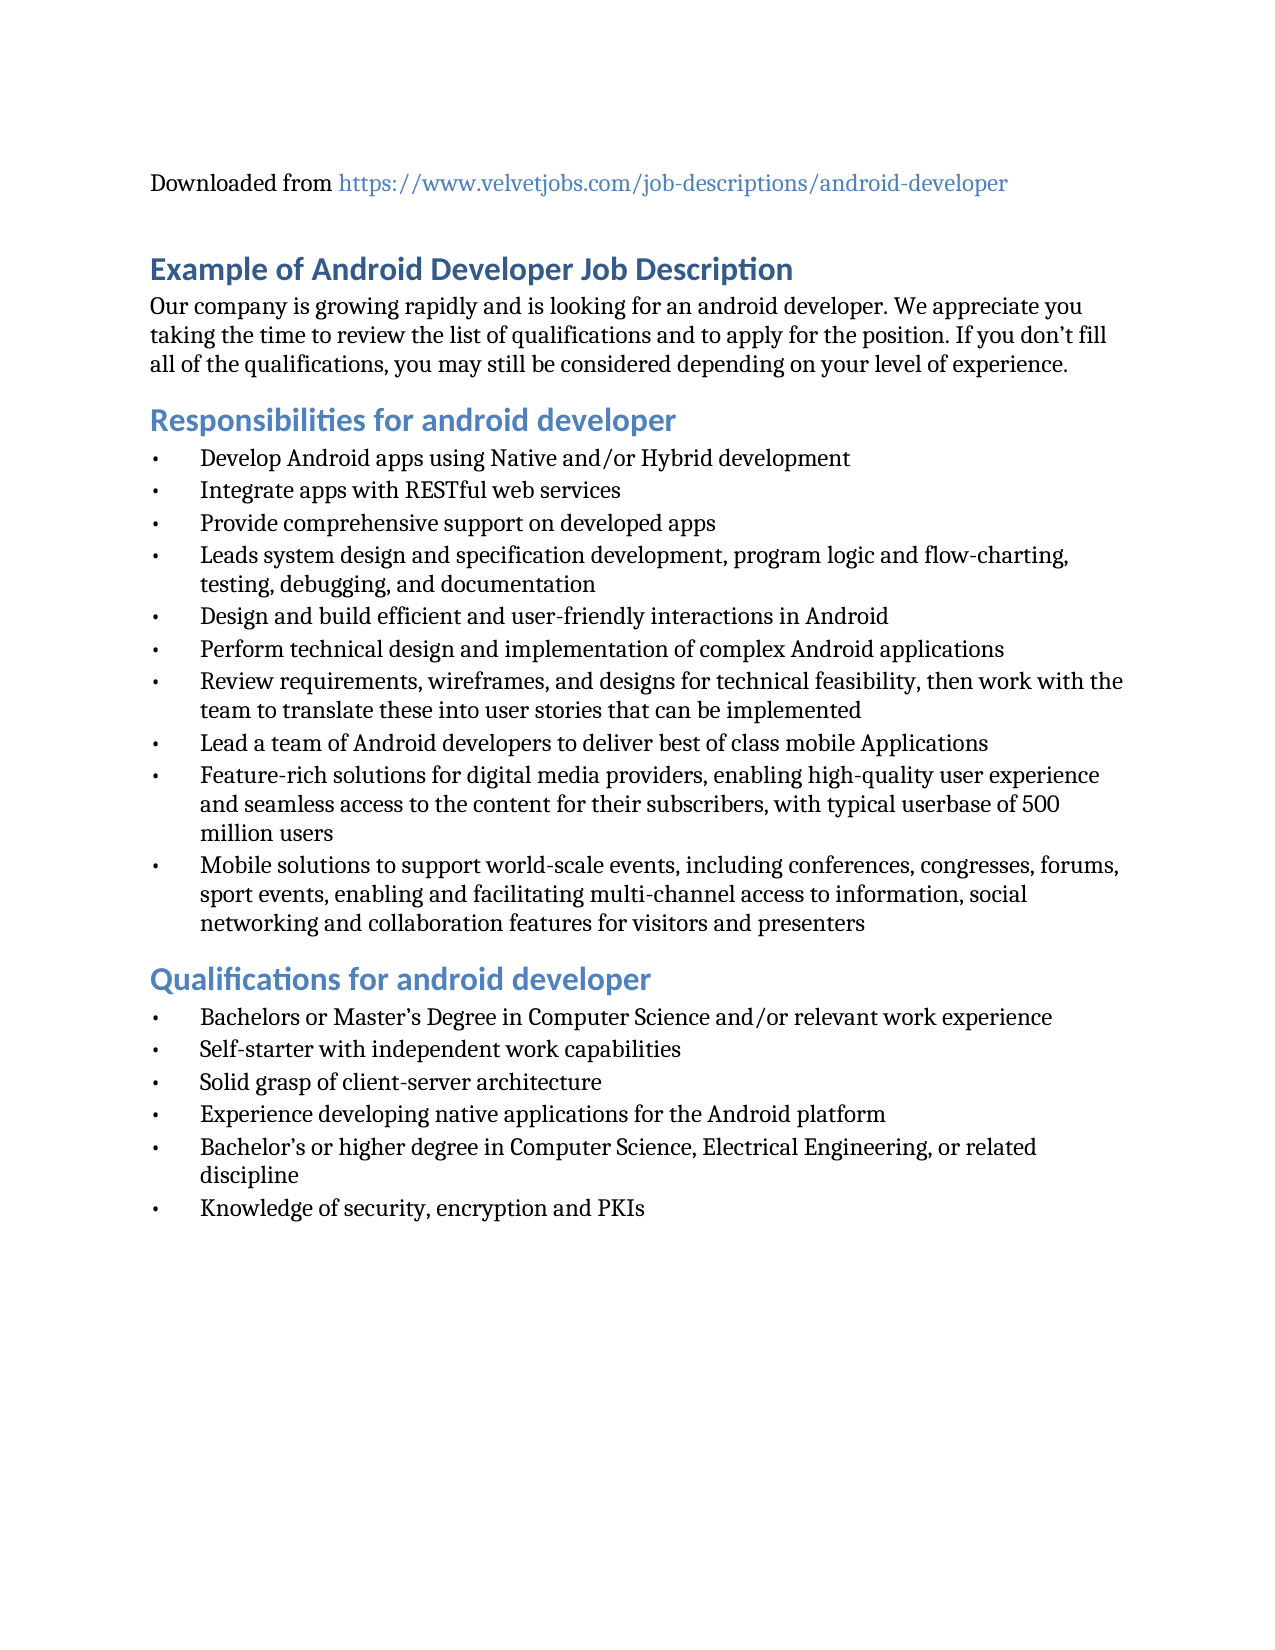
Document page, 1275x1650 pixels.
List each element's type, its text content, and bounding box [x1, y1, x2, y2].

list Design and build efficient and user-friendly interactions in Android [150, 602, 1125, 631]
subtitle Example of Android Developer Job Description [150, 247, 1125, 288]
list Review requirements, wireframes, and designs for technical feasibility, then work with the team to translate these into user stories that can be implemented [150, 667, 1125, 725]
list Leads system design and specification development, program logic and flow-charting, testing, debugging, and documentation [150, 541, 1125, 598]
list Integrate apps with RESTful web services [150, 476, 1125, 505]
text Our company is growing rapidly and is looking for an android developer. We appreciate you taking the time to review the list of qualifications and to apply for the position. If you don’t fill all of the qualifications, you may still be considered depending on your level of experience. [150, 292, 1125, 378]
text Downloaded from https://www.velvetjobs.com/job-descriptions/android-developer [150, 169, 1125, 197]
list Solid grasp of client-server architecture [150, 1068, 1125, 1096]
list Knowledge of security, encryption and PKIs [150, 1194, 1125, 1223]
list Develop Android apps using Native and/or Hybrid development [150, 443, 1125, 472]
list Bachelors or Master’s Degree in Computer Science and/or relevant work experience [150, 1003, 1125, 1031]
list Provide comprehensive support on developed apps [150, 508, 1125, 537]
list Experience developing native applications for the Android platform [150, 1100, 1125, 1129]
subtitle Qualifications for android developer [150, 958, 1125, 999]
list Lead a team of Android developers to deliver best of class mobile Applications [150, 728, 1125, 757]
list Feature-rich solutions for digital media providers, enabling high-quality user experience and seamless access to the content for their subscribers, with typical userbase of 500 million users [150, 761, 1125, 847]
list Bachelor’s or higher degree in Computer Science, Electrical Engineering, or related discipline [150, 1133, 1125, 1190]
list Mobile solutions to support world-scale events, including conferences, congresses, forums, sport events, enabling and facilitating multi-channel access to information, social networking and collaboration features for visitors and presenters [150, 851, 1125, 937]
list Perform technical design and implementation of complex Android applications [150, 635, 1125, 663]
list Self-starter with independent work capabilities [150, 1035, 1125, 1064]
subtitle Responsibilities for android developer [150, 399, 1125, 440]
